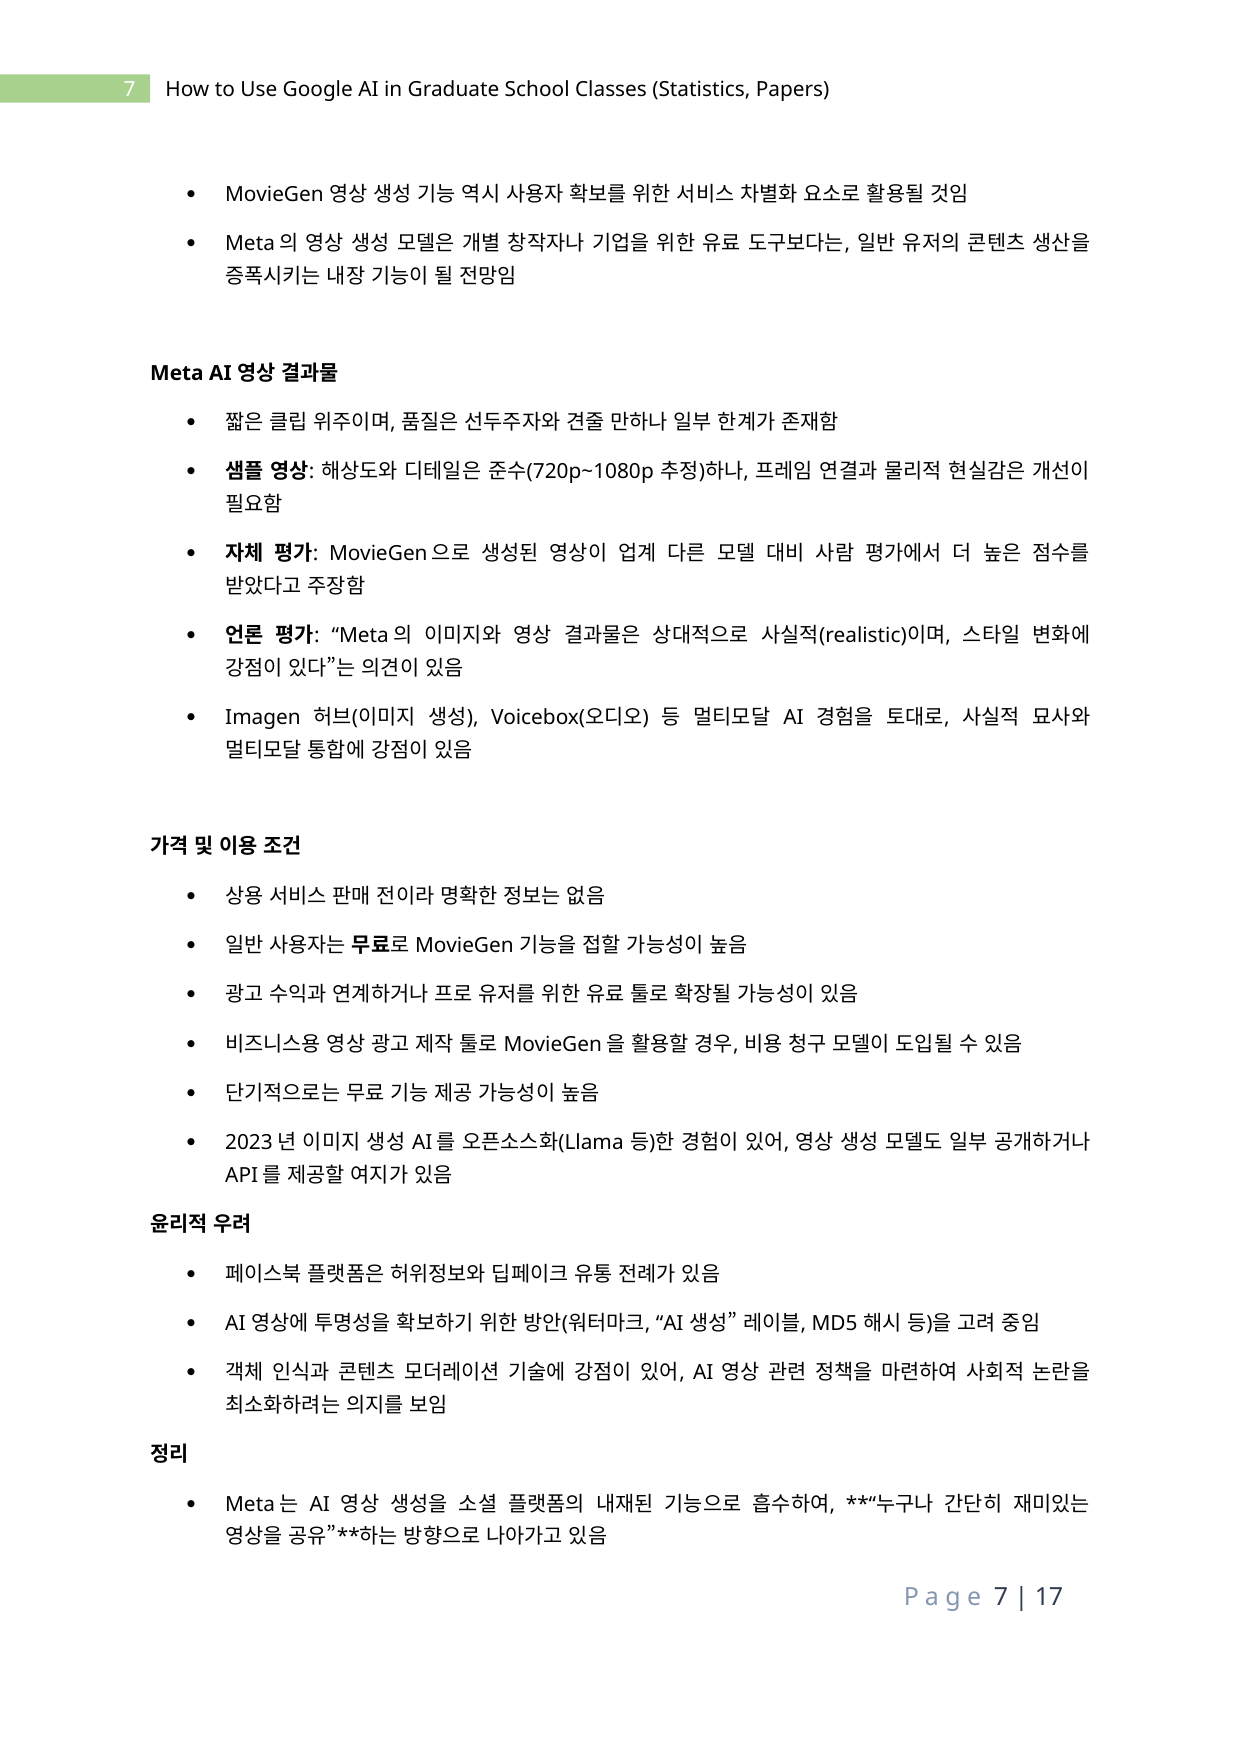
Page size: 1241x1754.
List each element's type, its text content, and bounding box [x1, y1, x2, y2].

list 광고 수익과 연계하거나 프로 유저를 위한 유료 툴로 확장될 가능성이 있음 [187, 978, 1090, 1008]
list Meta의 영상 생성 모델은 개별 창작자나 기업을 위한 유료 도구보다는, 일반 유저의 콘텐츠 생산을 증폭시키는 내장 기능이 될 전망임 [187, 227, 1090, 289]
list 샘플 영상: 해상도와 디테일은 준수(720p~1080p 추정)하나, 프레임 연결과 물리적 현실감은 개선이 필요함 [187, 454, 1090, 517]
list 짧은 클립 위주이며, 품질은 선두주자와 견줄 만하나 일부 한계가 존재함 [187, 405, 1090, 436]
list 자체 평가: MovieGen으로 생성된 영상이 업계 다른 모델 대비 사람 평가에서 더 높은 점수를 받았다고 주장함 [187, 537, 1090, 599]
list 2023년 이미지 생성 AI를 오픈소스화(Llama 등)한 경험이 있어, 영상 생성 모델도 일부 공개하거나 API를 제공할 여지가 있음 [187, 1126, 1090, 1189]
text 가격 및 이용 조건 [150, 830, 1090, 860]
list Meta는 AI 영상 생성을 소셜 플랫폼의 내재된 기능으로 흡수하여, **“누구나 간단히 재미있는 영상을 공유”**하는 방향으로 나아가고 있음 [187, 1487, 1090, 1550]
list MovieGen 영상 생성 기능 역시 사용자 확보를 위한 서비스 차별화 요소로 활용될 것임 [187, 177, 1090, 207]
text Meta AI 영상 결과물 [150, 356, 1090, 386]
list 단기적으로는 무료 기능 제공 가능성이 높음 [187, 1076, 1090, 1107]
list 페이스북 플랫폼은 허위정보와 딥페이크 유통 전례가 있음 [187, 1257, 1090, 1287]
list Imagen 허브(이미지 생성), Voicebox(오디오) 등 멀티모달 AI 경험을 토대로, 사실적 묘사와 멀티모달 통합에 강점이 있음 [187, 701, 1090, 763]
list AI 영상에 투명성을 확보하기 위한 방안(워터마크, “AI 생성” 레이블, MD5 해시 등)을 고려 중임 [187, 1306, 1090, 1337]
list 객체 인식과 콘텐츠 모더레이션 기술에 강점이 있어, AI 영상 관련 정책을 마련하여 사회적 논란을 최소화하려는 의지를 보임 [187, 1356, 1090, 1418]
text 윤리적 우려 [150, 1208, 1090, 1238]
list 상용 서비스 판매 전이라 명확한 정보는 없음 [187, 879, 1090, 909]
list 언론 평가: “Meta의 이미지와 영상 결과물은 상대적으로 사실적(realistic)이며, 스타일 변화에 강점이 있다”는 의견이 있음 [187, 618, 1090, 681]
text 정리 [150, 1438, 1090, 1468]
list 일반 사용자는 무료로 MovieGen 기능을 접할 가능성이 높음 [187, 928, 1090, 959]
list 비즈니스용 영상 광고 제작 툴로 MovieGen을 활용할 경우, 비용 청구 모델이 도입될 수 있음 [187, 1027, 1090, 1057]
